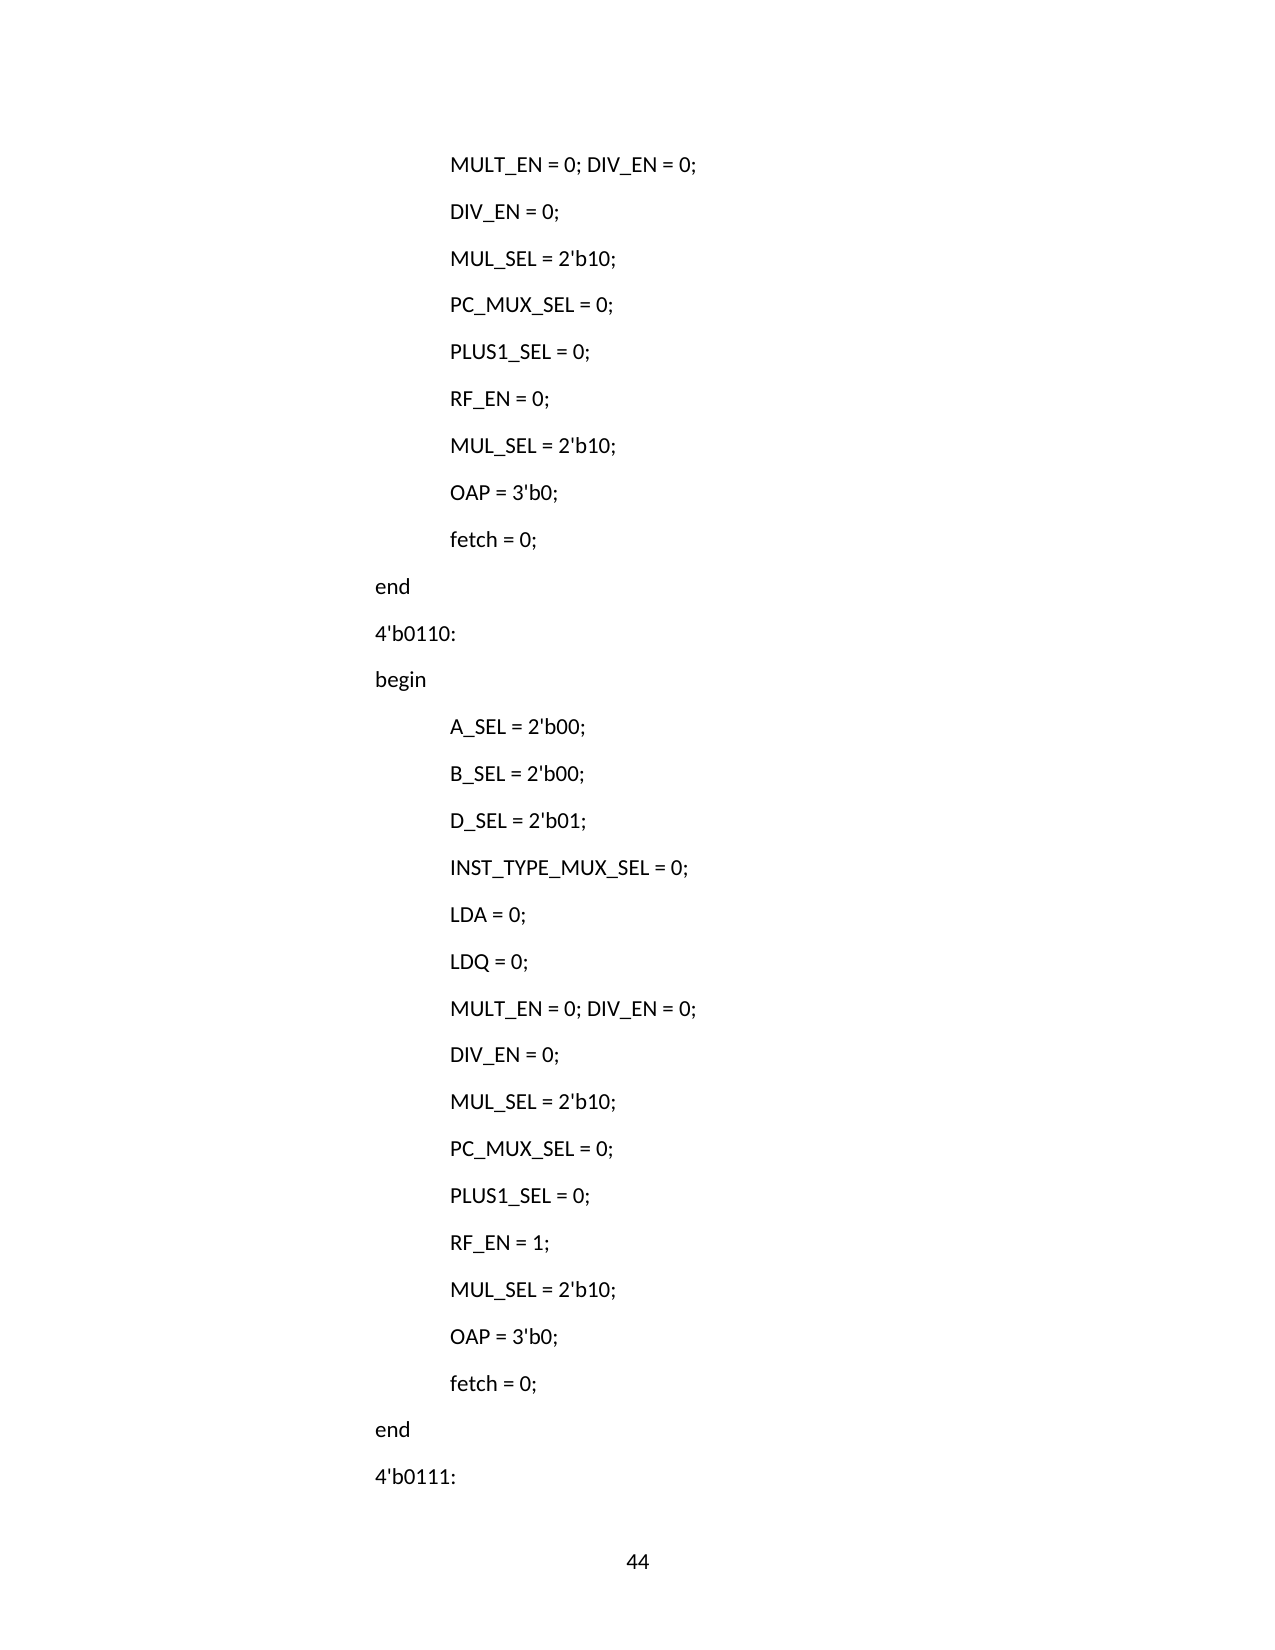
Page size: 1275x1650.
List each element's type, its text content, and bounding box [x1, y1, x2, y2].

text LDQ = 0; [150, 947, 1125, 975]
text MUL_SEL = 2'b10; [150, 431, 1125, 459]
text RF_EN = 0; [150, 384, 1125, 412]
text MUL_SEL = 2'b10; [150, 1087, 1125, 1116]
text end [150, 1416, 1125, 1444]
text fetch = 0; [150, 525, 1125, 553]
text DIV_EN = 0; [150, 197, 1125, 225]
text MUL_SEL = 2'b10; [150, 244, 1125, 272]
text PLUS1_SEL = 0; [150, 337, 1125, 366]
text PLUS1_SEL = 0; [150, 1181, 1125, 1209]
text A_SEL = 2'b00; [150, 712, 1125, 741]
text MULT_EN = 0; DIV_EN = 0; [150, 994, 1125, 1022]
text LDA = 0; [150, 900, 1125, 928]
text 4'b0110: [150, 619, 1125, 647]
text 4'b0111: [150, 1462, 1125, 1491]
text begin [150, 666, 1125, 694]
text PC_MUX_SEL = 0; [150, 1134, 1125, 1162]
text D_SEL = 2'b01; [150, 806, 1125, 834]
text RF_EN = 1; [150, 1228, 1125, 1256]
text end [150, 572, 1125, 600]
text OAP = 3'b0; [150, 478, 1125, 506]
text fetch = 0; [150, 1369, 1125, 1397]
text MULT_EN = 0; DIV_EN = 0; [150, 150, 1125, 178]
text PC_MUX_SEL = 0; [150, 291, 1125, 319]
text INST_TYPE_MUX_SEL = 0; [150, 853, 1125, 881]
text B_SEL = 2'b00; [150, 759, 1125, 787]
text MUL_SEL = 2'b10; [150, 1275, 1125, 1303]
text DIV_EN = 0; [150, 1041, 1125, 1069]
text OAP = 3'b0; [150, 1322, 1125, 1350]
